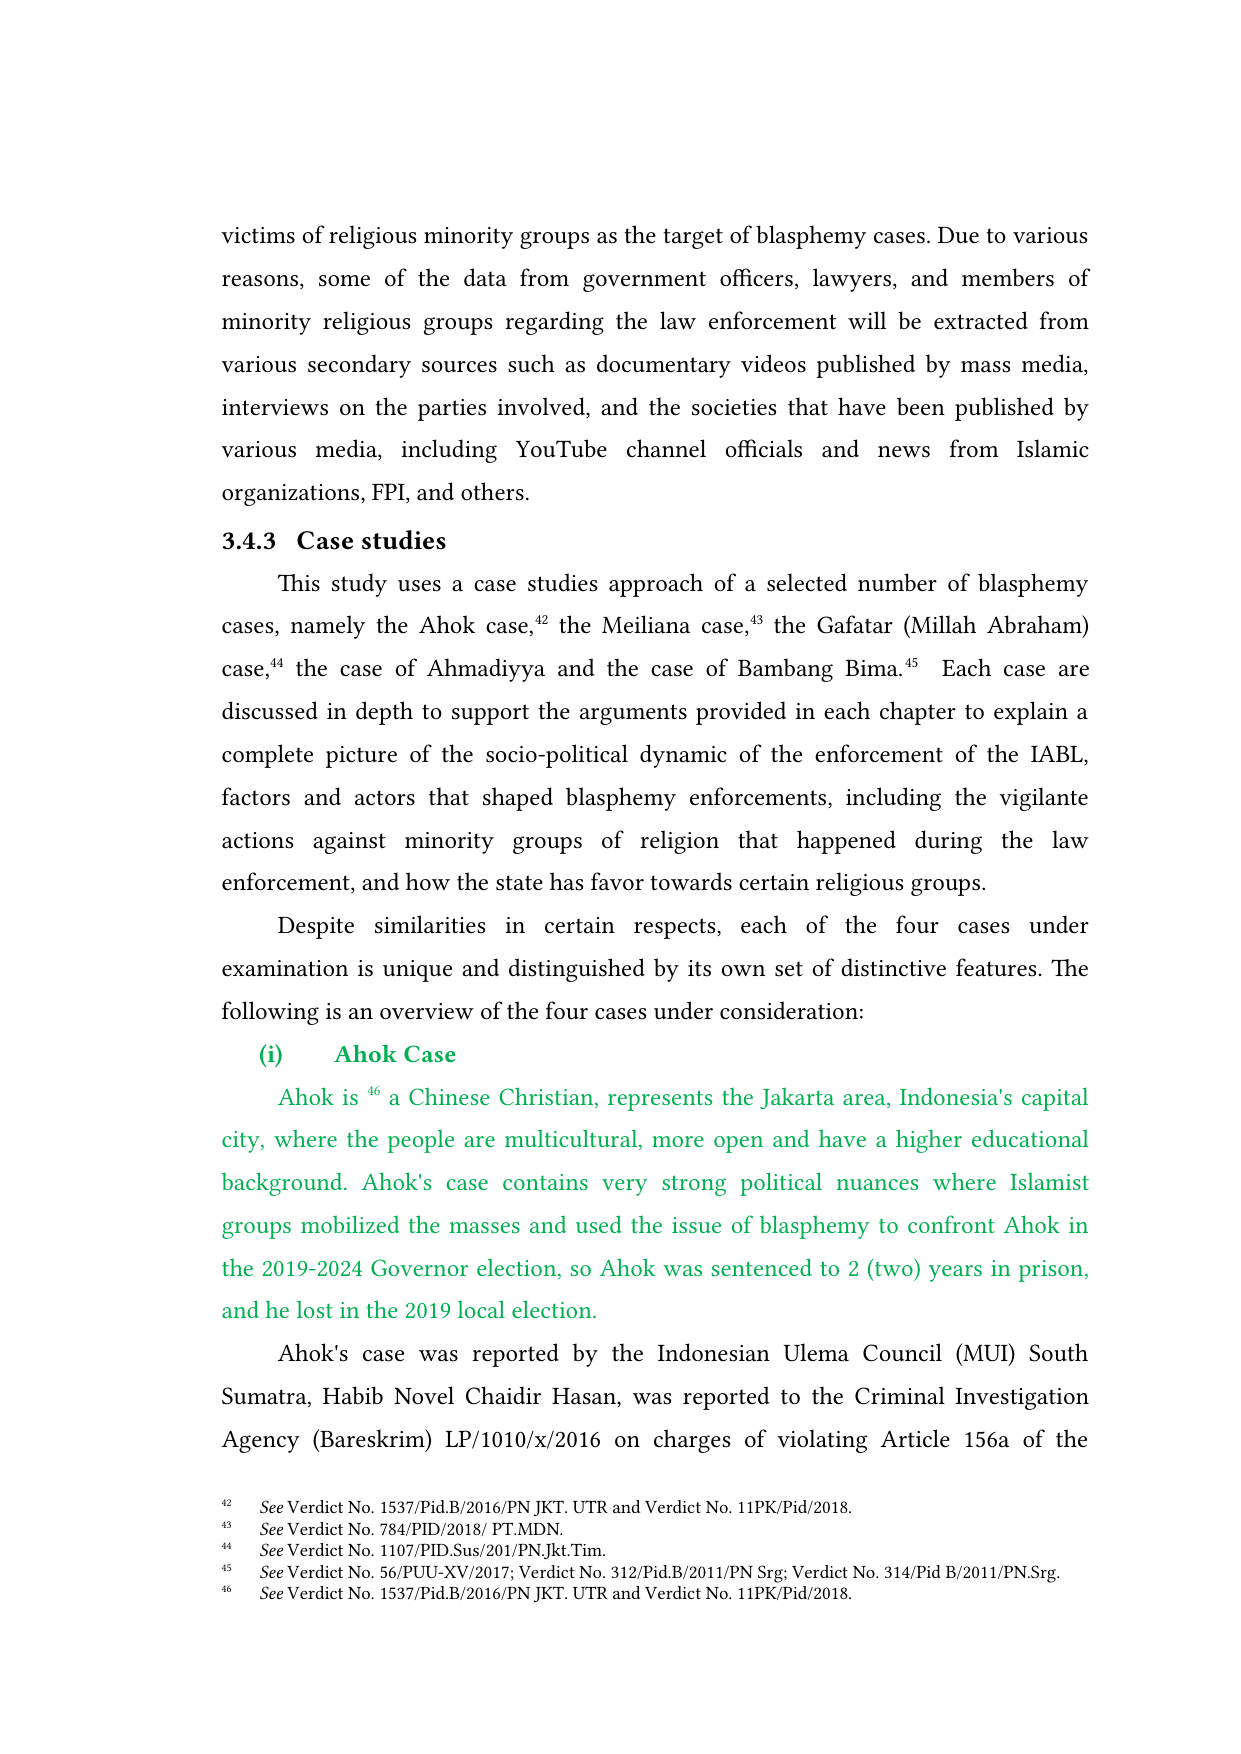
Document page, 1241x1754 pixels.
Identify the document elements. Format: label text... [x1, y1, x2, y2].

list Ahok Case [259, 1040, 1090, 1068]
text Despite similarities in certain respects, each of the four cases under examination is unique and distinguished by its own set of distinctive features. The following is an overview of the four cases under consideration: [221, 911, 1090, 1025]
text Ahok is a Chinese Christian, represents the Jakarta area, Indonesia's capital city, where the people are multicultural, more open and have a higher educational background. Ahok's case contains very strong political nuances where Islamist groups mobilized the masses and used the issue of blasphemy to confront Ahok in the 2019-2024 Governor election, so Ahok was sentenced to 2 (two) years in prison, and he lost in the 2019 local election. [221, 1082, 1090, 1325]
text This study uses a case studies approach of a selected number of blasphemy cases, namely the Ahok case, the Meiliana case, the Gafatar (Millah Abraham) case, the case of Ahmadiyya and the case of Bambang Bima. Each case are discussed in depth to support the arguments provided in each chapter to explain a complete picture of the socio-political dynamic of the enforcement of the IABL, factors and actors that shaped blasphemy enforcements, including the vigilante actions against minority groups of religion that happened during the law enforcement, and how the state has favor towards certain religious groups. [221, 569, 1090, 897]
subtitle 3.4.3 Case studies [221, 525, 1090, 556]
